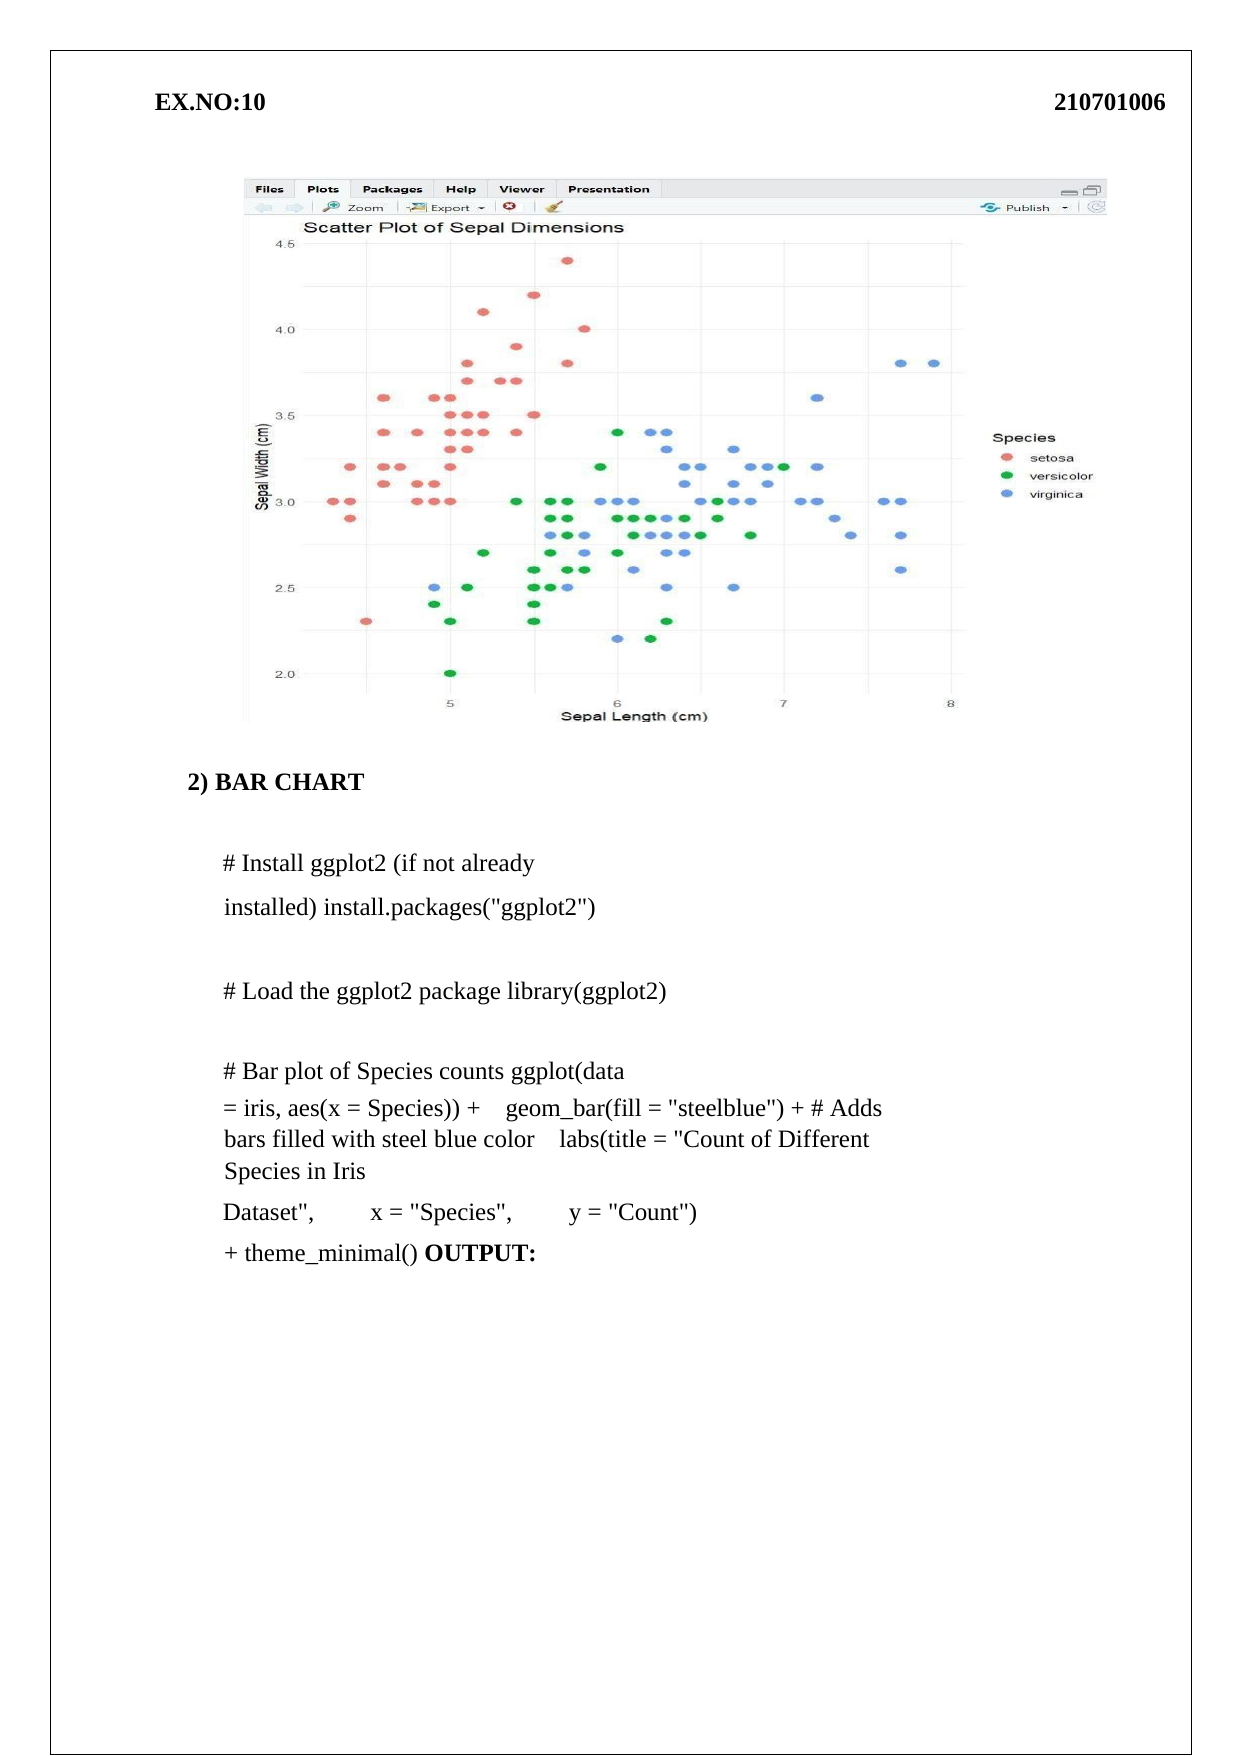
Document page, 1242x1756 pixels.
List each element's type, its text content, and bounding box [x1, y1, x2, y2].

text # Install ggplot2 (if not already installed) install.packages("ggplot2") [223, 848, 631, 921]
picture [243, 177, 1108, 722]
text # Load the ggplot2 package library(ggplot2) [223, 976, 1131, 1005]
list BAR CHART [187, 767, 1131, 796]
text = iris, aes(x = Species)) + geom_bar(fill = "steelblue") + # Adds bars filled with steel blue color labs(title = "Count of Different Species in Iris [223, 1093, 888, 1185]
text Dataset", x = "Species", y = "Count") + theme_minimal() OUTPUT: [223, 1197, 716, 1266]
text # Bar plot of Species counts ggplot(data [223, 1056, 1131, 1085]
